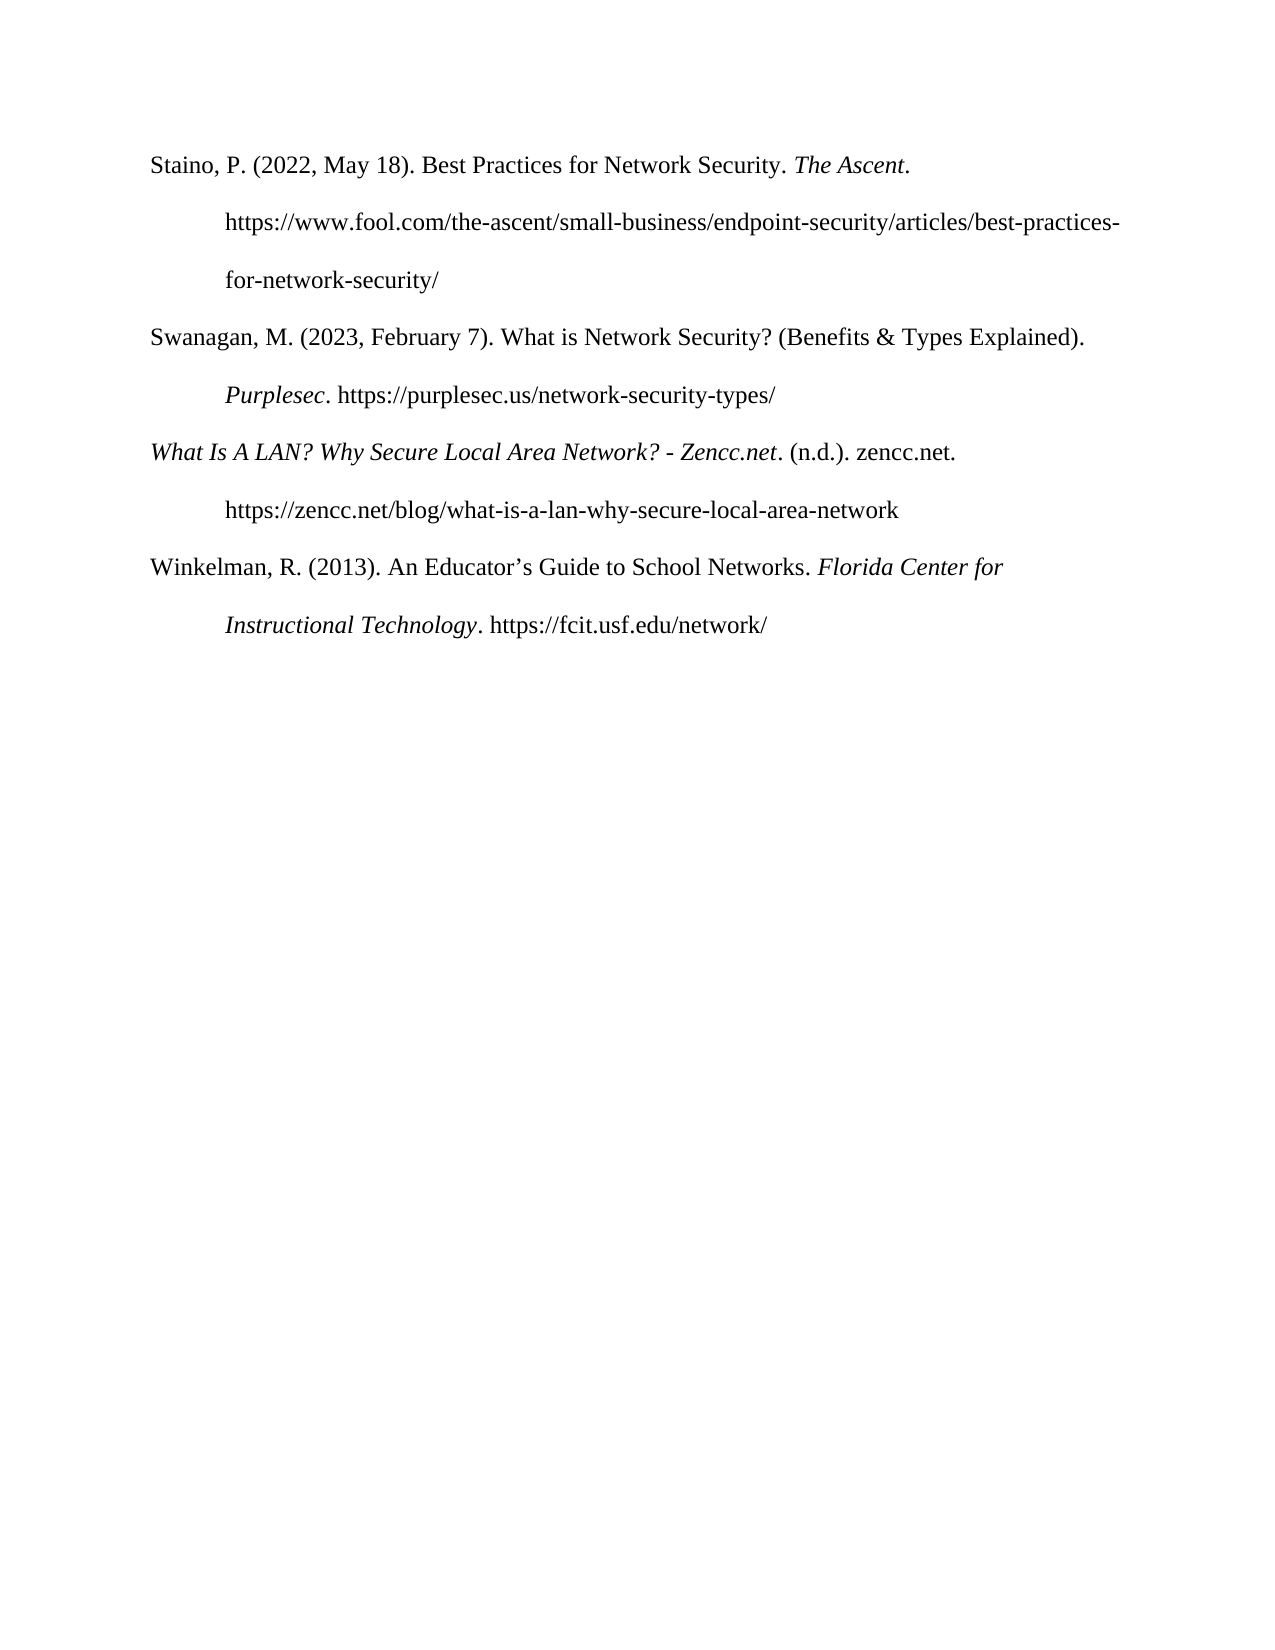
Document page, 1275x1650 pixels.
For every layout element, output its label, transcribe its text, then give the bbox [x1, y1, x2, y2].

text Staino, P. (2022, May 18). Best Practices for Network Security. The Ascent. https://www.fool.com/the-ascent/small-business/endpoint-security/articles/best-practices-for-network-security/ [150, 150, 1125, 294]
text Winkelman, R. (2013). An Educator’s Guide to School Networks. Florida Center for Instructional Technology. https://fcit.usf.edu/network/ [150, 552, 1125, 639]
text What Is A LAN? Why Secure Local Area Network? - Zencc.net. (n.d.). zencc.net. https://zencc.net/blog/what-is-a-lan-why-secure-local-area-network [150, 437, 1125, 524]
text Swanagan, M. (2023, February 7). What is Network Security? (Benefits & Types Explained). Purplesec. https://purplesec.us/network-security-types/ [150, 322, 1125, 409]
